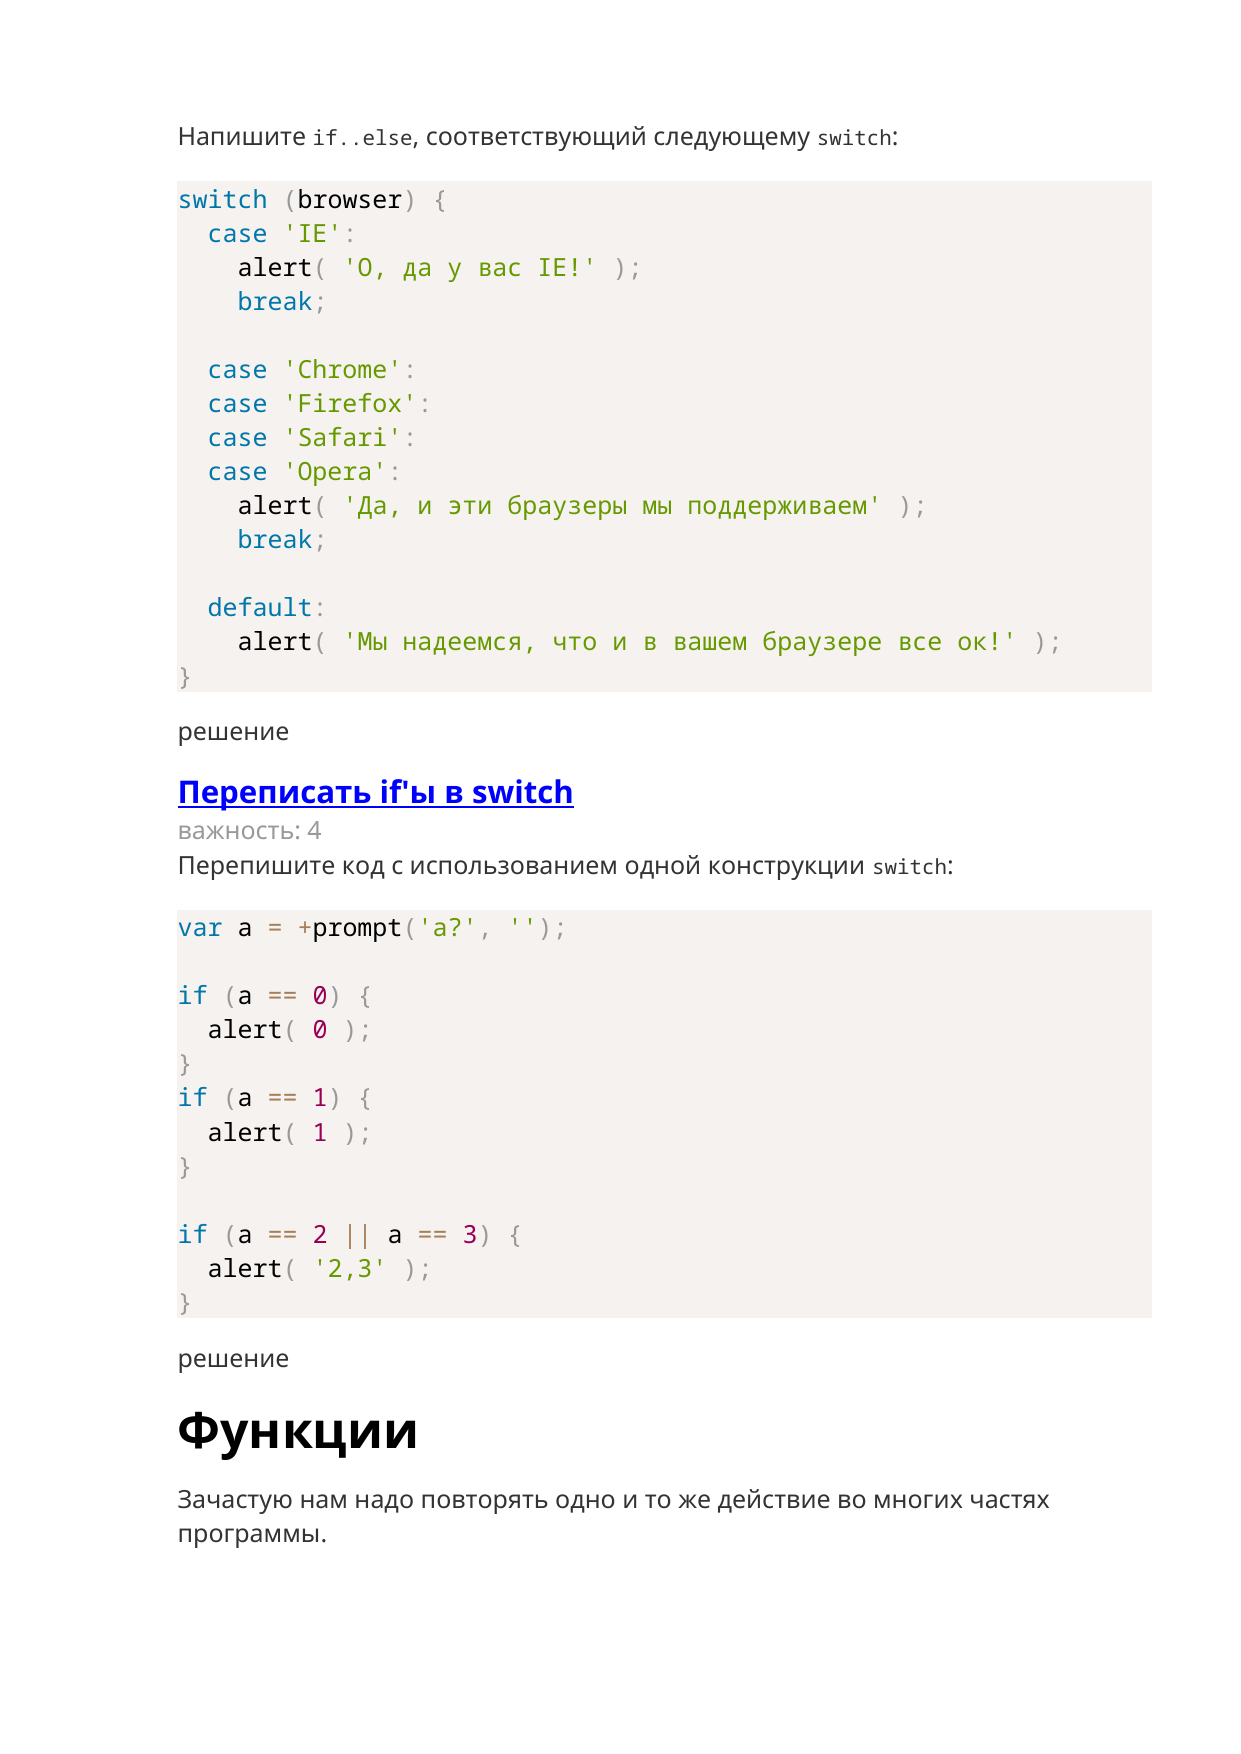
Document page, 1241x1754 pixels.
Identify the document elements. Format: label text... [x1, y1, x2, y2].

text switch (browser) { [177, 181, 1152, 215]
text Переписать if'ы в switch [177, 769, 1152, 813]
text case 'Safari': [177, 420, 1152, 454]
text важность: 4 [177, 813, 1152, 847]
text alert( 'О, да у вас IE!' ); [177, 249, 1152, 283]
text alert( '2,3' ); [177, 1250, 1152, 1284]
text if (a == 1) { [177, 1080, 1152, 1114]
text Напишите if..else, соответствующий следующему switch: [177, 118, 1152, 153]
text break; [177, 283, 1152, 317]
text default: [177, 590, 1152, 624]
text var a = +prompt('a?', ''); [177, 910, 1152, 944]
text case 'IE': [177, 215, 1152, 249]
text Функции [177, 1395, 1152, 1463]
text решение [177, 713, 1152, 748]
text alert( 0 ); [177, 1012, 1152, 1046]
text break; [177, 522, 1152, 556]
text } [177, 1046, 1152, 1080]
text if (a == 2 || a == 3) { [177, 1216, 1152, 1250]
text } [177, 1148, 1152, 1182]
text Перепишите код с использованием одной конструкции switch: [177, 847, 1152, 882]
text case 'Opera': [177, 454, 1152, 488]
text if (a == 0) { [177, 978, 1152, 1012]
text case 'Firefox': [177, 386, 1152, 420]
text решение [177, 1339, 1152, 1374]
text alert( 'Мы надеемся, что и в вашем браузере все ок!' ); [177, 624, 1152, 658]
text alert( 1 ); [177, 1114, 1152, 1148]
text alert( 'Да, и эти браузеры мы поддерживаем' ); [177, 488, 1152, 522]
text } [177, 1284, 1152, 1318]
text } [177, 658, 1152, 692]
text case 'Chrome': [177, 352, 1152, 386]
text Зачастую нам надо повторять одно и то же действие во многих частях программы. [177, 1482, 1152, 1550]
